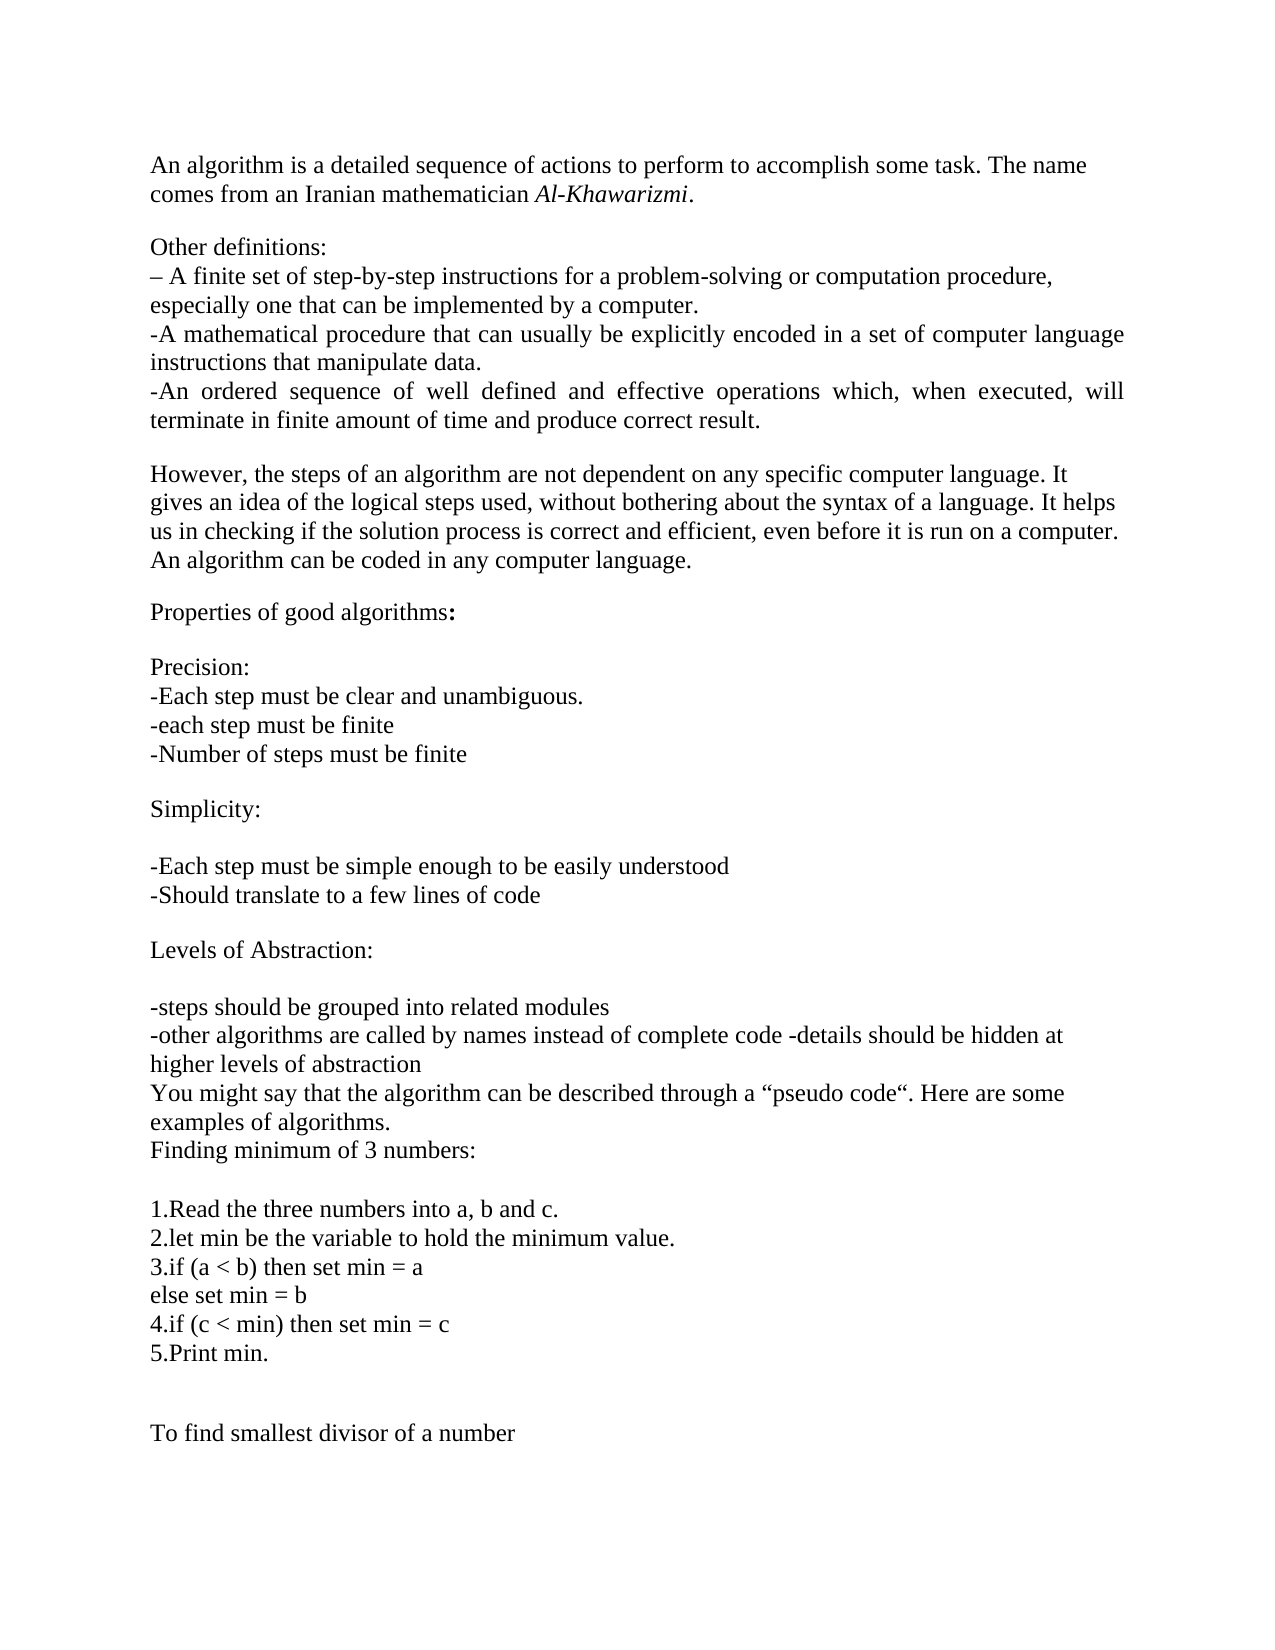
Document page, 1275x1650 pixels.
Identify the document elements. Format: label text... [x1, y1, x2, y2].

text 5.Print min. [150, 1338, 1125, 1367]
text -An ordered sequence of well defined and effective operations which, when executed, will terminate in finite amount of time and produce correct result. [150, 376, 1125, 434]
text 4.if (c < min) then set min = c [150, 1309, 1125, 1338]
text -Each step must be clear and unambiguous. [150, 681, 1125, 710]
text Properties of good algorithms: [150, 597, 1125, 626]
text -other algorithms are called by names instead of complete code -details should be hidden at higher levels of abstraction [150, 1021, 1125, 1078]
text -Should translate to a few lines of code [150, 880, 1125, 908]
text 1.Read the three numbers into a, b and c. [150, 1194, 1125, 1223]
text -Number of steps must be finite [150, 739, 1125, 767]
text Other definitions: [150, 232, 1125, 261]
text -each step must be finite [150, 710, 1125, 739]
text Precision: [150, 652, 1125, 681]
text 3.if (a < b) then set min = a [150, 1252, 1125, 1280]
text Levels of Abstraction: [150, 935, 1125, 964]
text else set min = b [150, 1280, 1125, 1309]
text An algorithm is a detailed sequence of actions to perform to accomplish some task. The name comes from an Iranian mathematician Al-Khawarizmi. [150, 150, 1125, 207]
text You might say that the algorithm can be described through a “pseudo code“. Here are some examples of algorithms. [150, 1078, 1125, 1136]
text To find smallest divisor of a number [150, 1418, 1125, 1447]
text -Each step must be simple enough to be easily understood [150, 851, 1125, 880]
text However, the steps of an algorithm are not dependent on any specific computer language. It gives an idea of the logical steps used, without bothering about the syntax of a language. It helps us in checking if the solution process is correct and efficient, even before it is run on a computer. An algorithm can be coded in any computer language. [150, 459, 1125, 574]
text Finding minimum of 3 numbers: [150, 1136, 1125, 1164]
text -steps should be grouped into related modules [150, 992, 1125, 1021]
text -A mathematical procedure that can usually be explicitly encoded in a set of computer language instructions that manipulate data. [150, 319, 1125, 376]
text Simplicity: [150, 794, 1125, 823]
text – A finite set of step-by-step instructions for a problem-solving or computation procedure, especially one that can be implemented by a computer. [150, 261, 1125, 319]
text 2.let min be the variable to hold the minimum value. [150, 1223, 1125, 1252]
